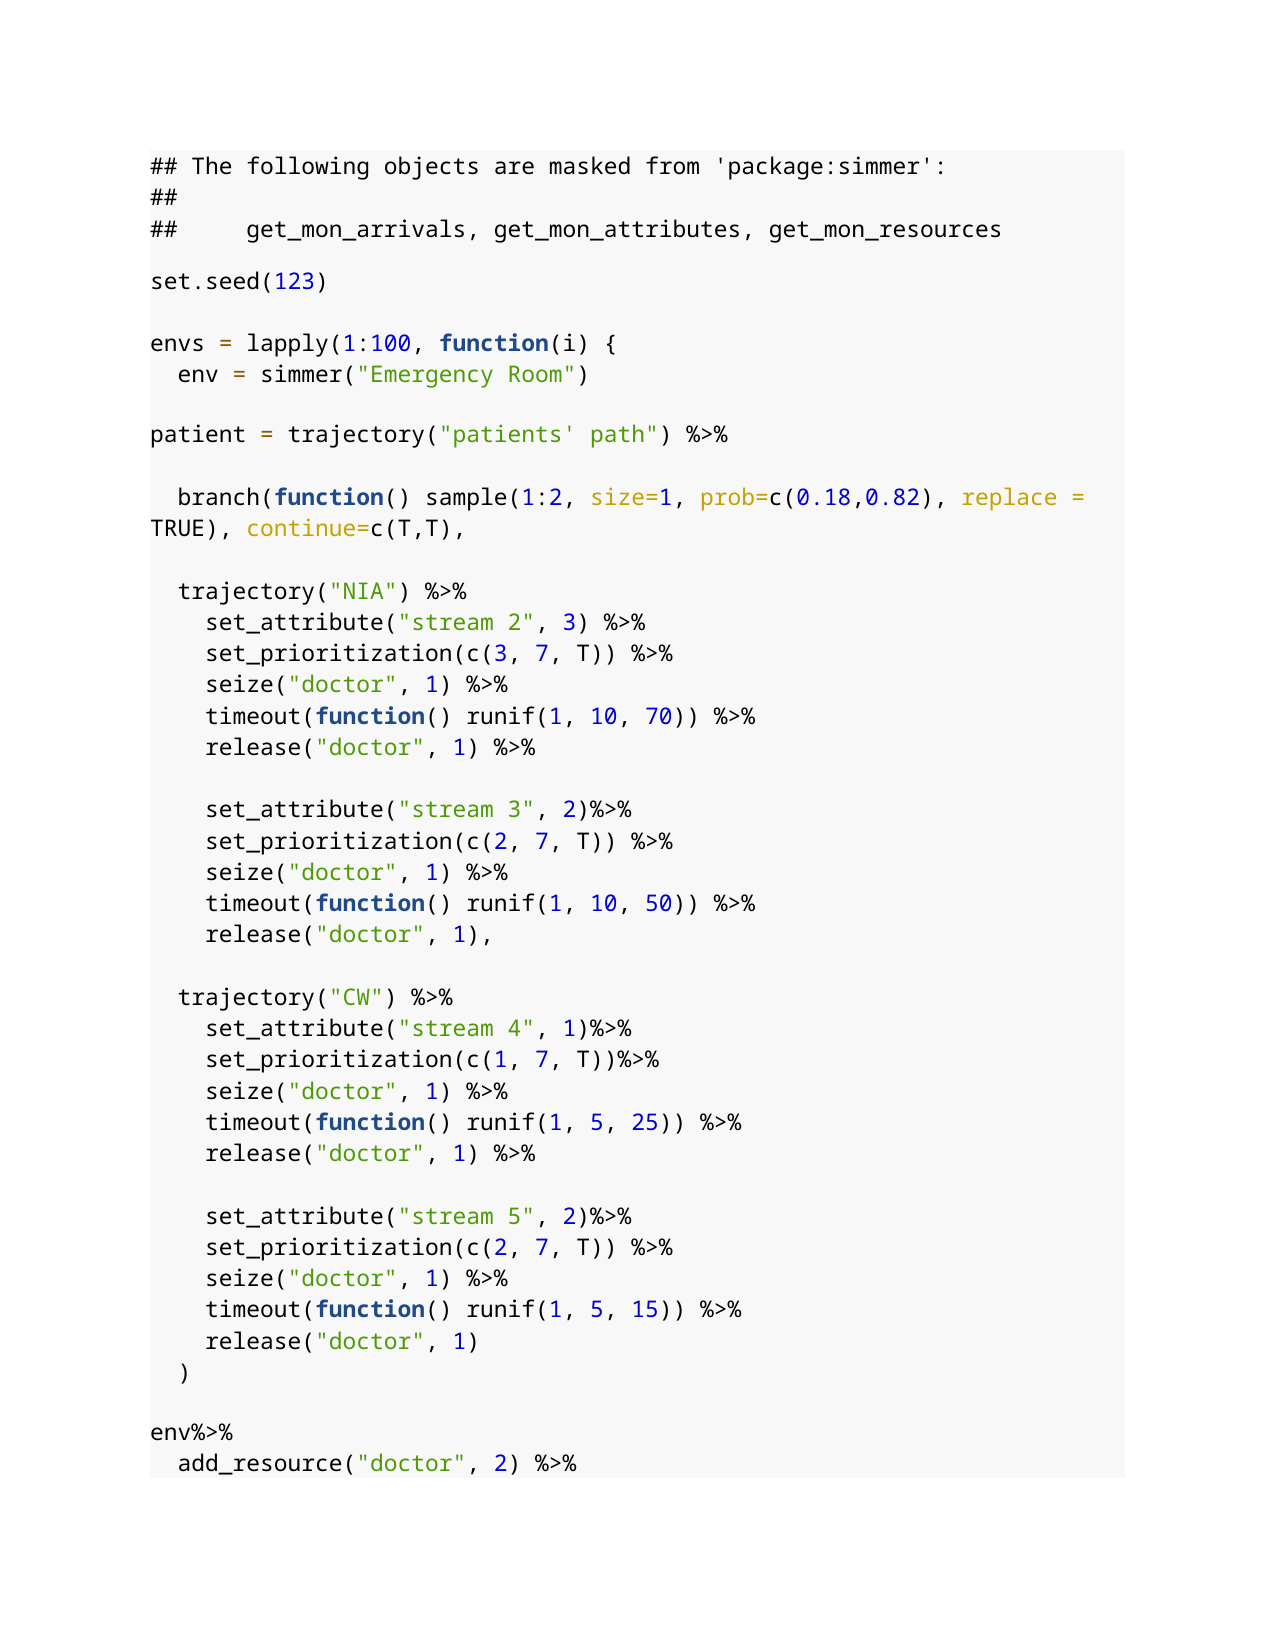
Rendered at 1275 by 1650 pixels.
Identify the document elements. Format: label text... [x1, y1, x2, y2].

text ## The following objects are masked from 'package:simmer': ## ## get_mon_arrivals, get_mon_attributes, get_mon_resources [150, 150, 1125, 244]
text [150, 264, 1125, 1478]
